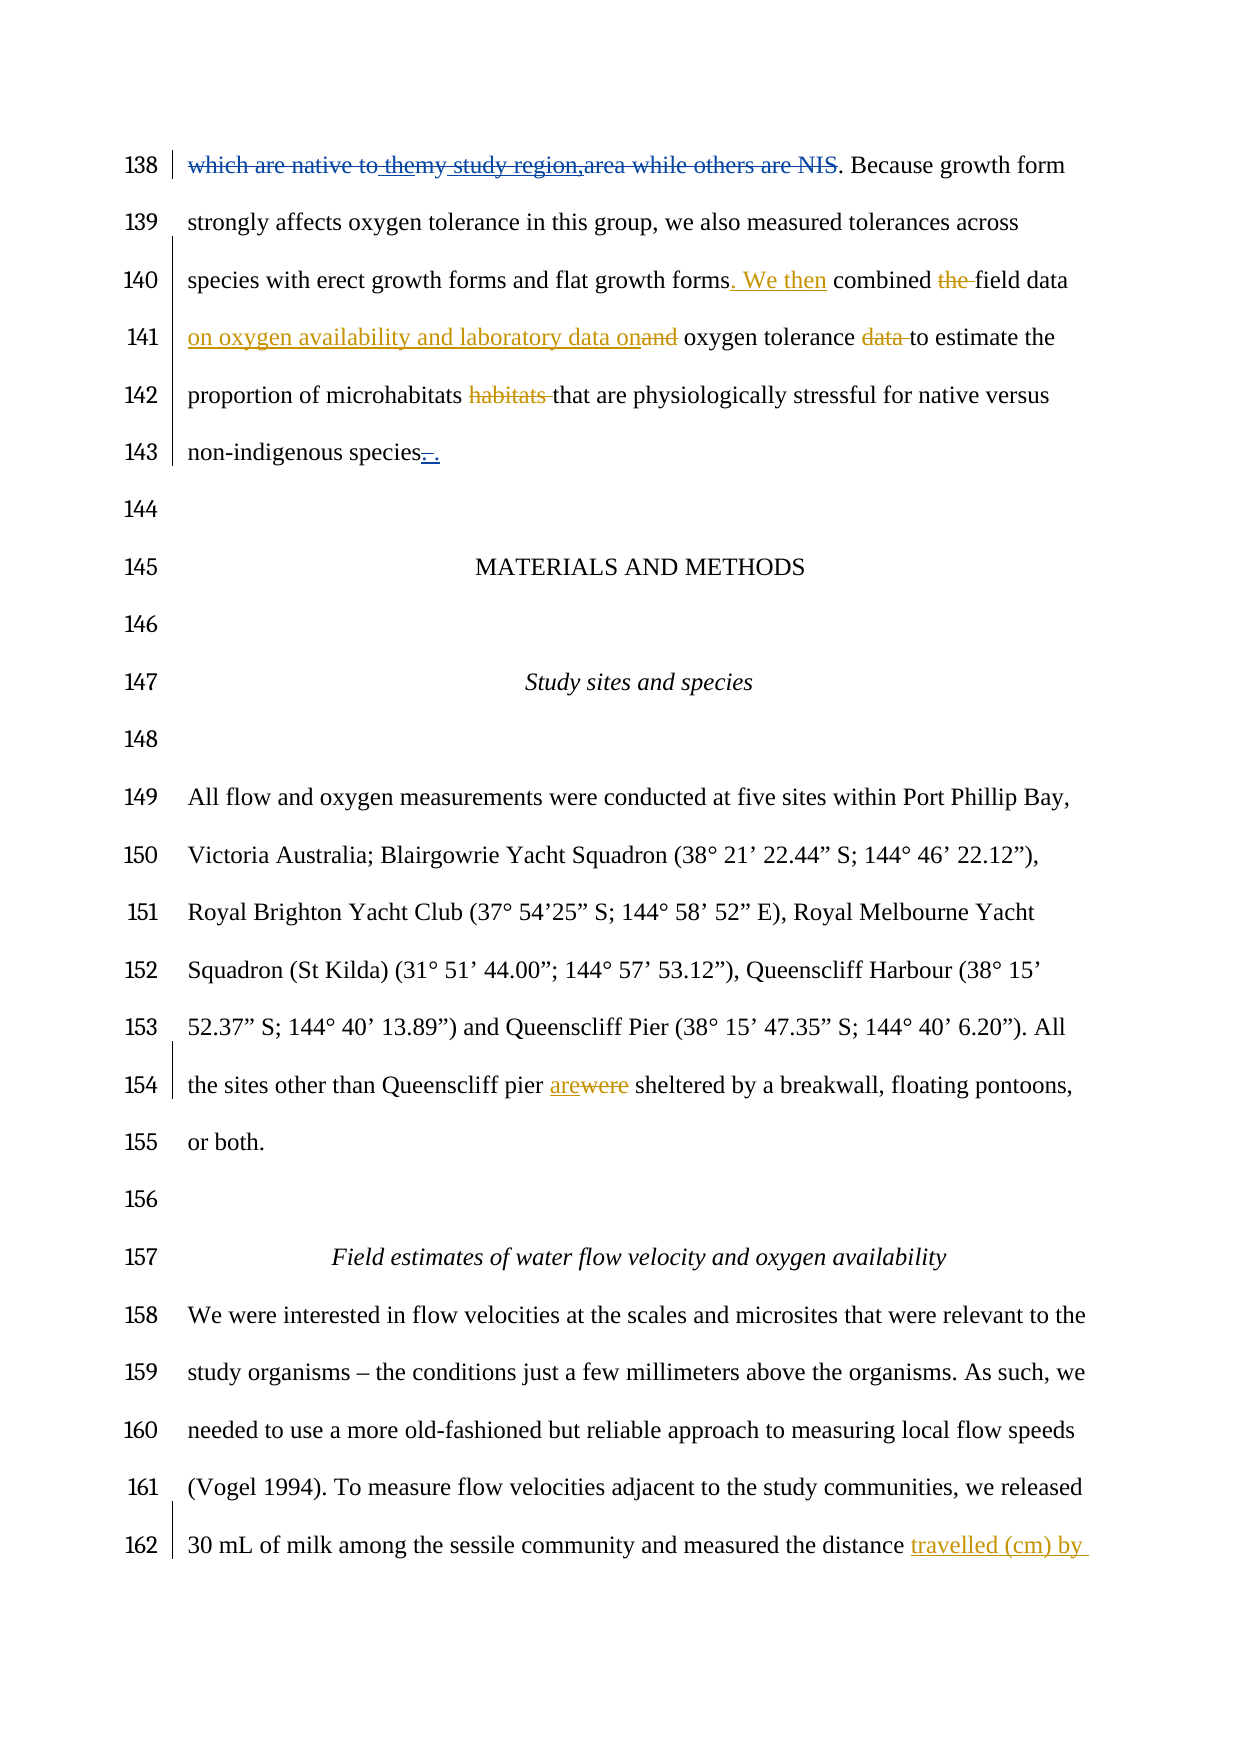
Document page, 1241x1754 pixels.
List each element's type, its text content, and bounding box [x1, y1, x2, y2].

text All flow and oxygen measurements were conducted at five sites within Port Phillip Bay, Victoria Australia; Blairgowrie Yacht Squadron (38° 21’ 22.44” S; 144° 46’ 22.12”), Royal Brighton Yacht Club (37° 54’25” S; 144° 58’ 52” E), Royal Melbourne Yacht Squadron (St Kilda) (31° 51’ 44.00”; 144° 57’ 53.12”), Queenscliff Harbour (38° 15’ 52.37” S; 144° 40’ 13.89”) and Queenscliff Pier (38° 15’ 47.35” S; 144° 40’ 6.20”). All the sites other than Queenscliff pier sheltered by a breakwall, floating pontoons, or both. [187, 782, 1093, 1156]
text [187, 150, 1093, 466]
text MATERIALS AND METHODS [187, 552, 1093, 581]
text Field estimates of water flow velocity and oxygen availability [187, 1242, 1093, 1271]
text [187, 1300, 1093, 1559]
text Study sites and species [187, 667, 1093, 696]
